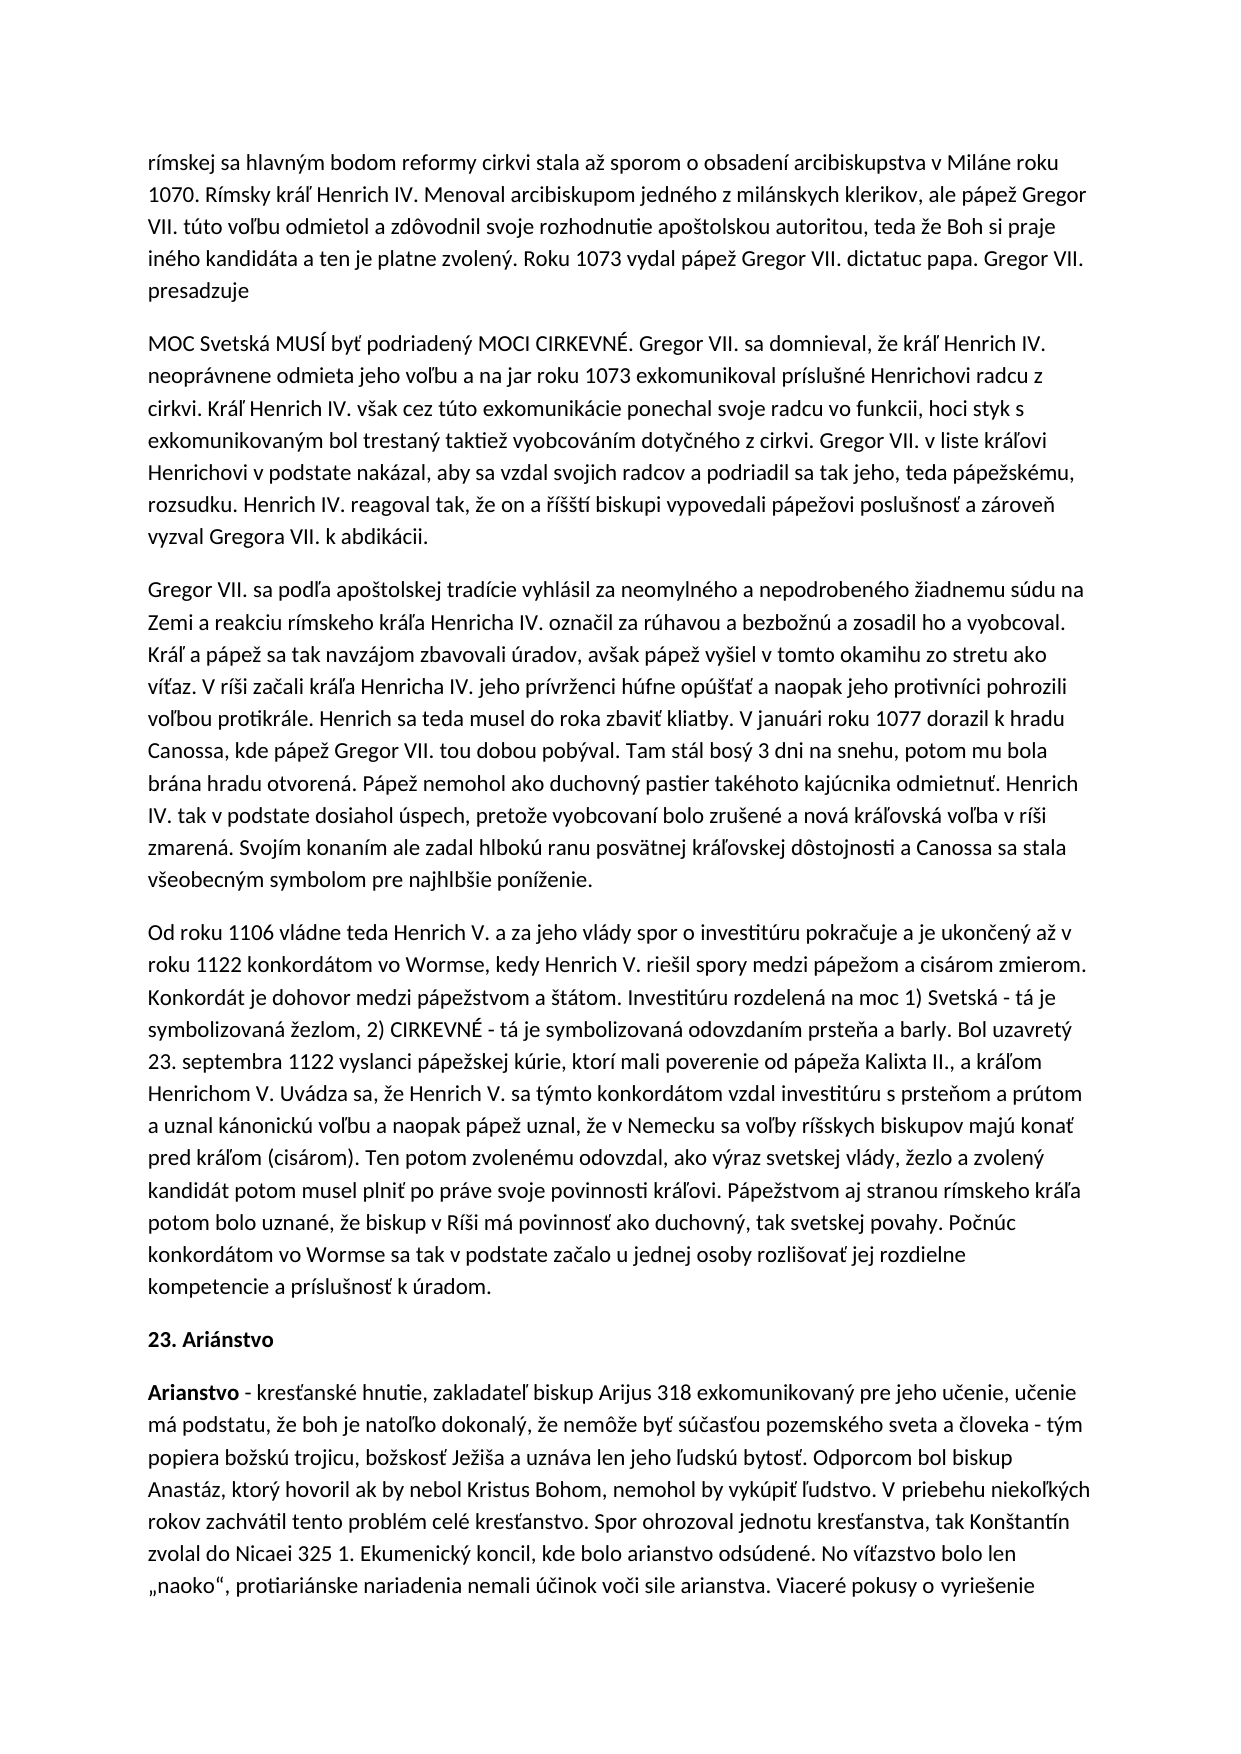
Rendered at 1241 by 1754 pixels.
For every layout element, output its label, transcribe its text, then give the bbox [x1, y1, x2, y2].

text Od roku 1106 vládne teda Henrich V. a za jeho vlády spor o investitúru pokračuje a je ukončený až v roku 1122 konkordátom vo Wormse, kedy Henrich V. riešil spory medzi pápežom a cisárom zmierom. Konkordát je dohovor medzi pápežstvom a štátom. Investitúru rozdelená na moc 1) Svetská - tá je symbolizovaná žezlom, 2) CIRKEVNÉ - tá je symbolizovaná odovzdaním prsteňa a barly. Bol uzavretý 23. septembra 1122 vyslanci pápežskej kúrie, ktorí mali poverenie od pápeža Kalixta II., a kráľom Henrichom V. Uvádza sa, že Henrich V. sa týmto konkordátom vzdal investitúru s prsteňom a prútom a uznal kánonickú voľbu a naopak pápež uznal, že v Nemecku sa voľby ríšskych biskupov majú konať pred kráľom (cisárom). Ten potom zvolenému odovzdal, ako výraz svetskej vlády, žezlo a zvolený kandidát potom musel plniť po práve svoje povinnosti kráľovi. Pápežstvom aj stranou rímskeho kráľa potom bolo uznané, že biskup v Ríši má povinnosť ako duchovný, tak svetskej povahy. Počnúc konkordátom vo Wormse sa tak v podstate začalo u jednej osoby rozlišovať jej rozdielne kompetencie a príslušnosť k úradom. [148, 918, 1093, 1300]
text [148, 148, 1093, 304]
text 23. Ariánstvo [148, 1325, 1093, 1353]
text Gregor VII. sa podľa apoštolskej tradície vyhlásil za neomylného a nepodrobeného žiadnemu súdu na Zemi a reakciu rímskeho kráľa Henricha IV. označil za rúhavou a bezbožnú a zosadil ho a vyobcoval. Kráľ a pápež sa tak navzájom zbavovali úradov, avšak pápež vyšiel v tomto okamihu zo stretu ako víťaz. V ríši začali kráľa Henricha IV. jeho prívrženci húfne opúšťať a naopak jeho protivníci pohrozili voľbou protikrále. Henrich sa teda musel do roka zbaviť kliatby. V januári roku 1077 dorazil k hradu Canossa, kde pápež Gregor VII. tou dobou pobýval. Tam stál bosý 3 dni na snehu, potom mu bola brána hradu otvorená. Pápež nemohol ako duchovný pastier takéhoto kajúcnika odmietnuť. Henrich IV. tak v podstate dosiahol úspech, pretože vyobcovaní bolo zrušené a nová kráľovská voľba v ríši zmarená. Svojím konaním ale zadal hlbokú ranu posvätnej kráľovskej dôstojnosti a Canossa sa stala všeobecným symbolom pre najhlbšie poníženie. [148, 576, 1093, 893]
text MOC Svetská MUSÍ byť podriadený MOCI CIRKEVNÉ. Gregor VII. sa domnieval, že kráľ Henrich IV. neoprávnene odmieta jeho voľbu a na jar roku 1073 exkomunikoval príslušné Henrichovi radcu z cirkvi. Kráľ Henrich IV. však cez túto exkomunikácie ponechal svoje radcu vo funkcii, hoci styk s exkomunikovaným bol trestaný taktiež vyobcováním dotyčného z cirkvi. Gregor VII. v liste kráľovi Henrichovi v podstate nakázal, aby sa vzdal svojich radcov a podriadil sa tak jeho, teda pápežskému, rozsudku. Henrich IV. reagoval tak, že on a říšští biskupi vypovedali pápežovi poslušnosť a zároveň vyzval Gregora VII. k abdikácii. [148, 329, 1093, 551]
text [148, 1378, 1093, 1599]
